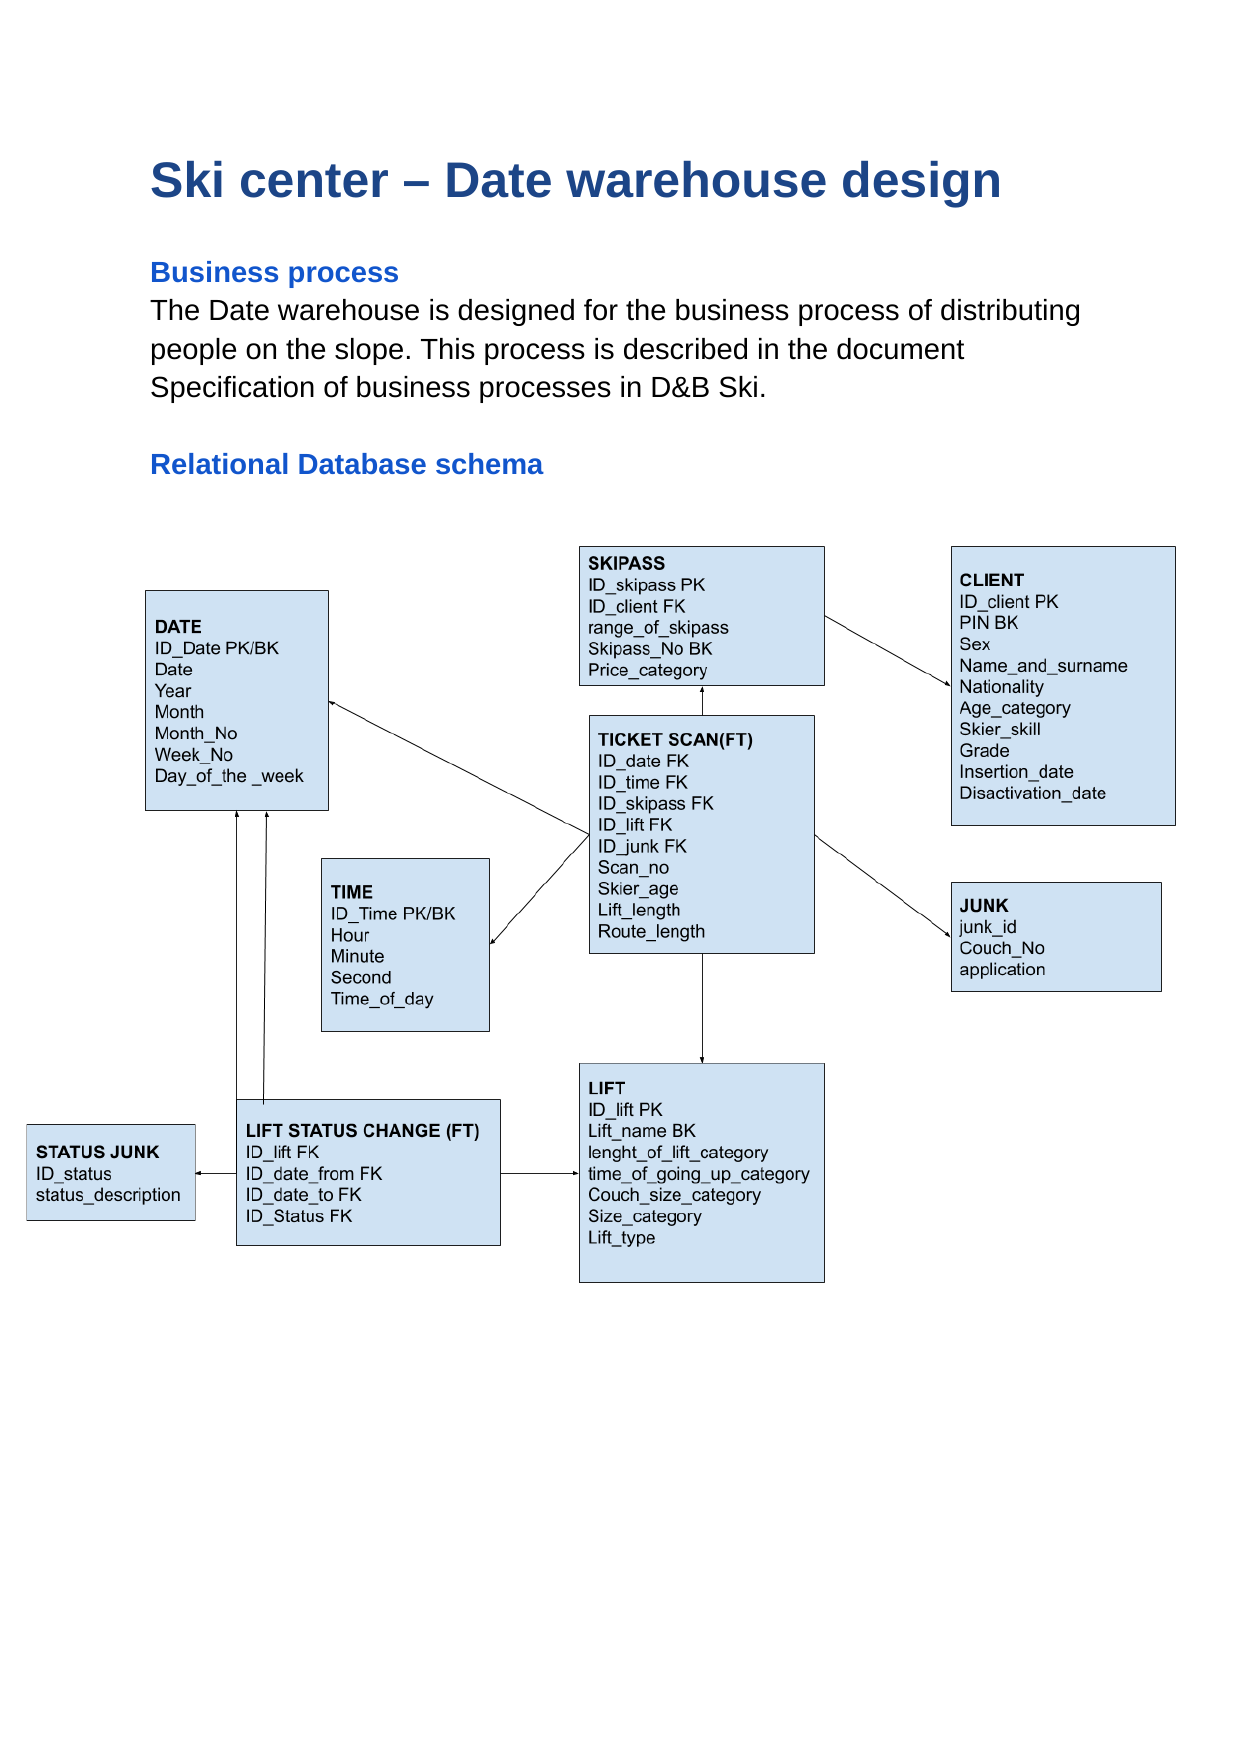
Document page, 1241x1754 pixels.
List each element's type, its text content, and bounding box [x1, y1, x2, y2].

text Ski center – Date warehouse design [150, 150, 1090, 207]
text The Date warehouse is designed for the business process of distributing people on the slope. This process is described in the document Specification of business processes in D&B Ski. [150, 293, 1090, 404]
text Business process [150, 254, 1090, 288]
text Relational Database schema [150, 447, 1090, 481]
picture [26, 529, 1192, 1304]
